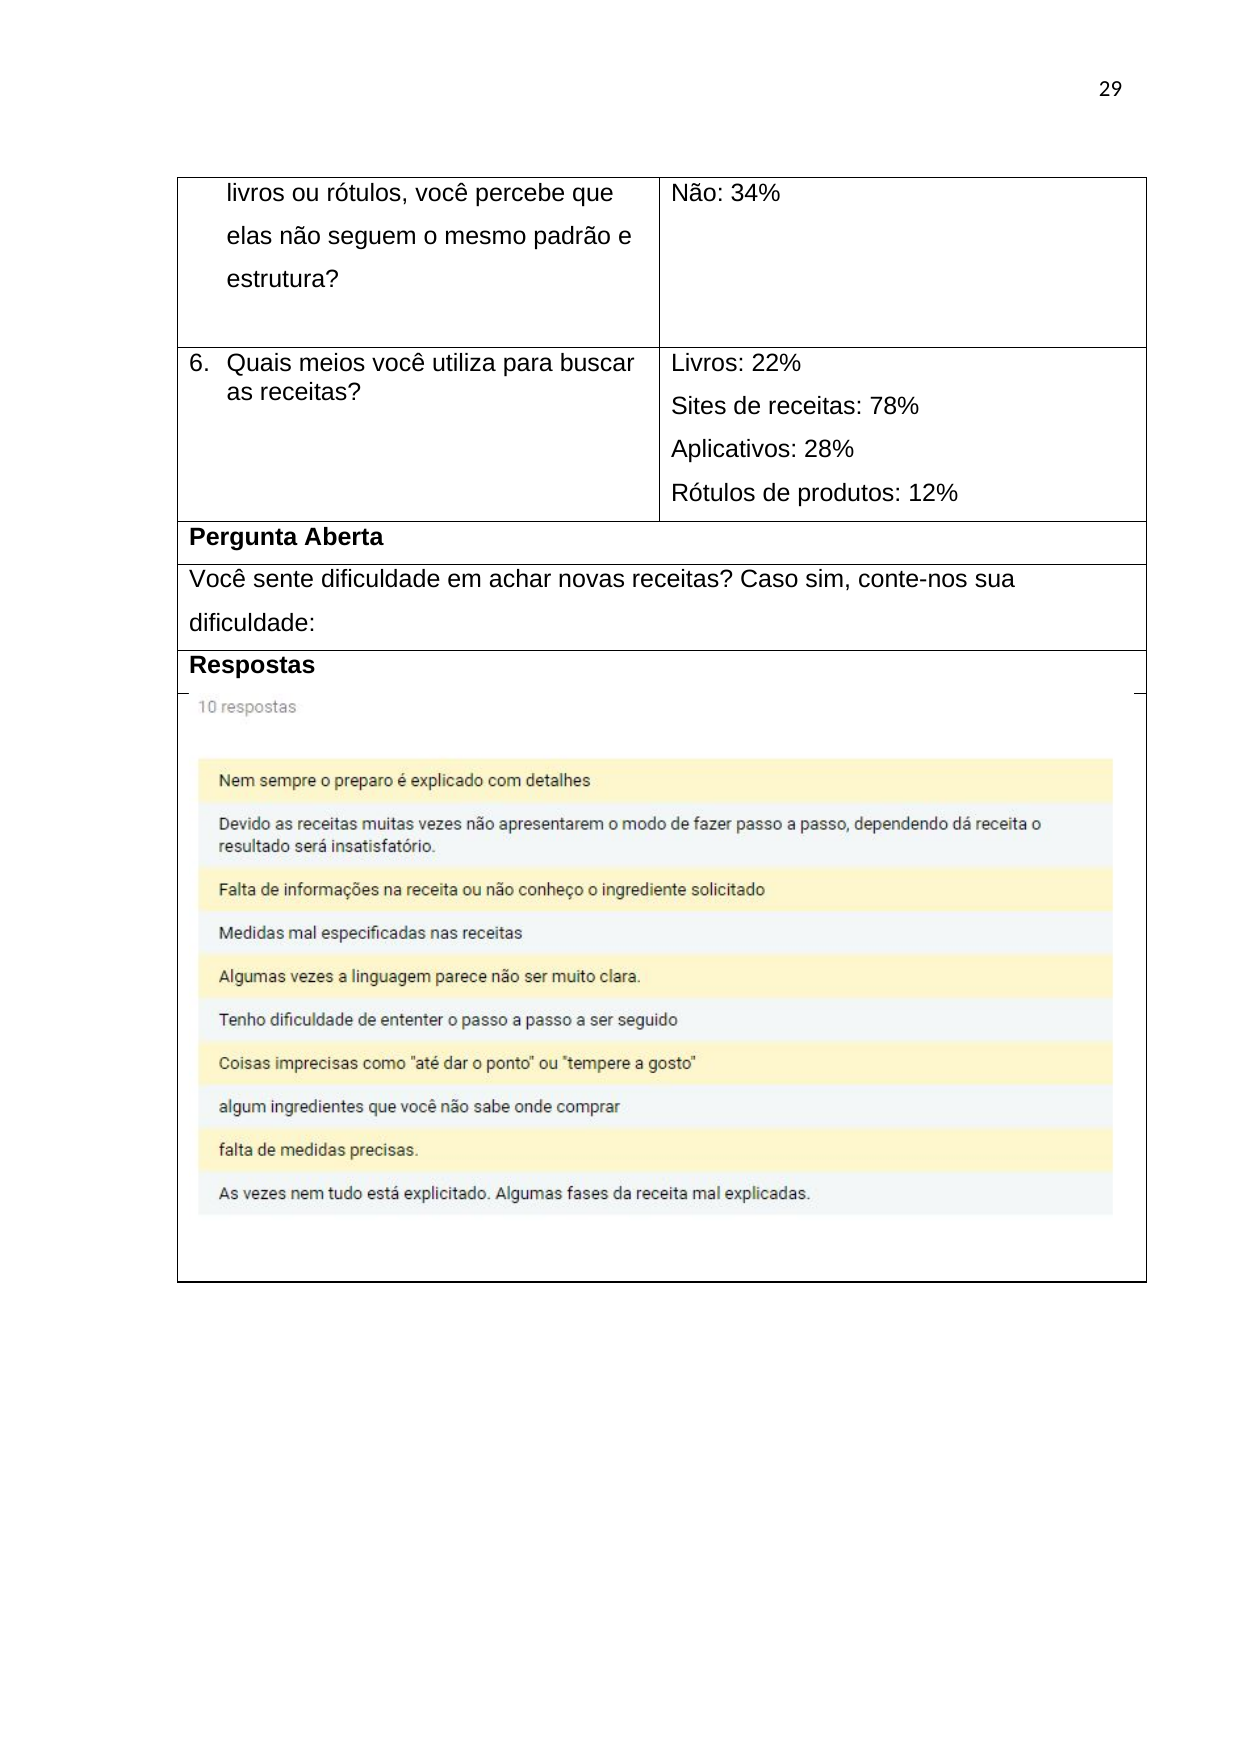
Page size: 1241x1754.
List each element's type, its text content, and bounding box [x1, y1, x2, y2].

table_cell Pergunta Aberta [178, 522, 1146, 563]
table_cell [178, 694, 1146, 1281]
table_cell Você sente dificuldade em achar novas receitas? Caso sim, conte-nos sua dificuldade: [178, 565, 1146, 649]
table_cell Livros: 22% Sites de receitas: 78% Aplicativos: 28% Rótulos de produtos: 12% [660, 348, 1146, 521]
table_cell Sim: 66% Não: 34% [660, 178, 1146, 347]
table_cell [178, 178, 659, 347]
table_cell Respostas [178, 651, 1146, 692]
picture [188, 693, 1134, 1269]
table_cell Quais meios você utiliza para buscar as receitas? [178, 348, 659, 521]
